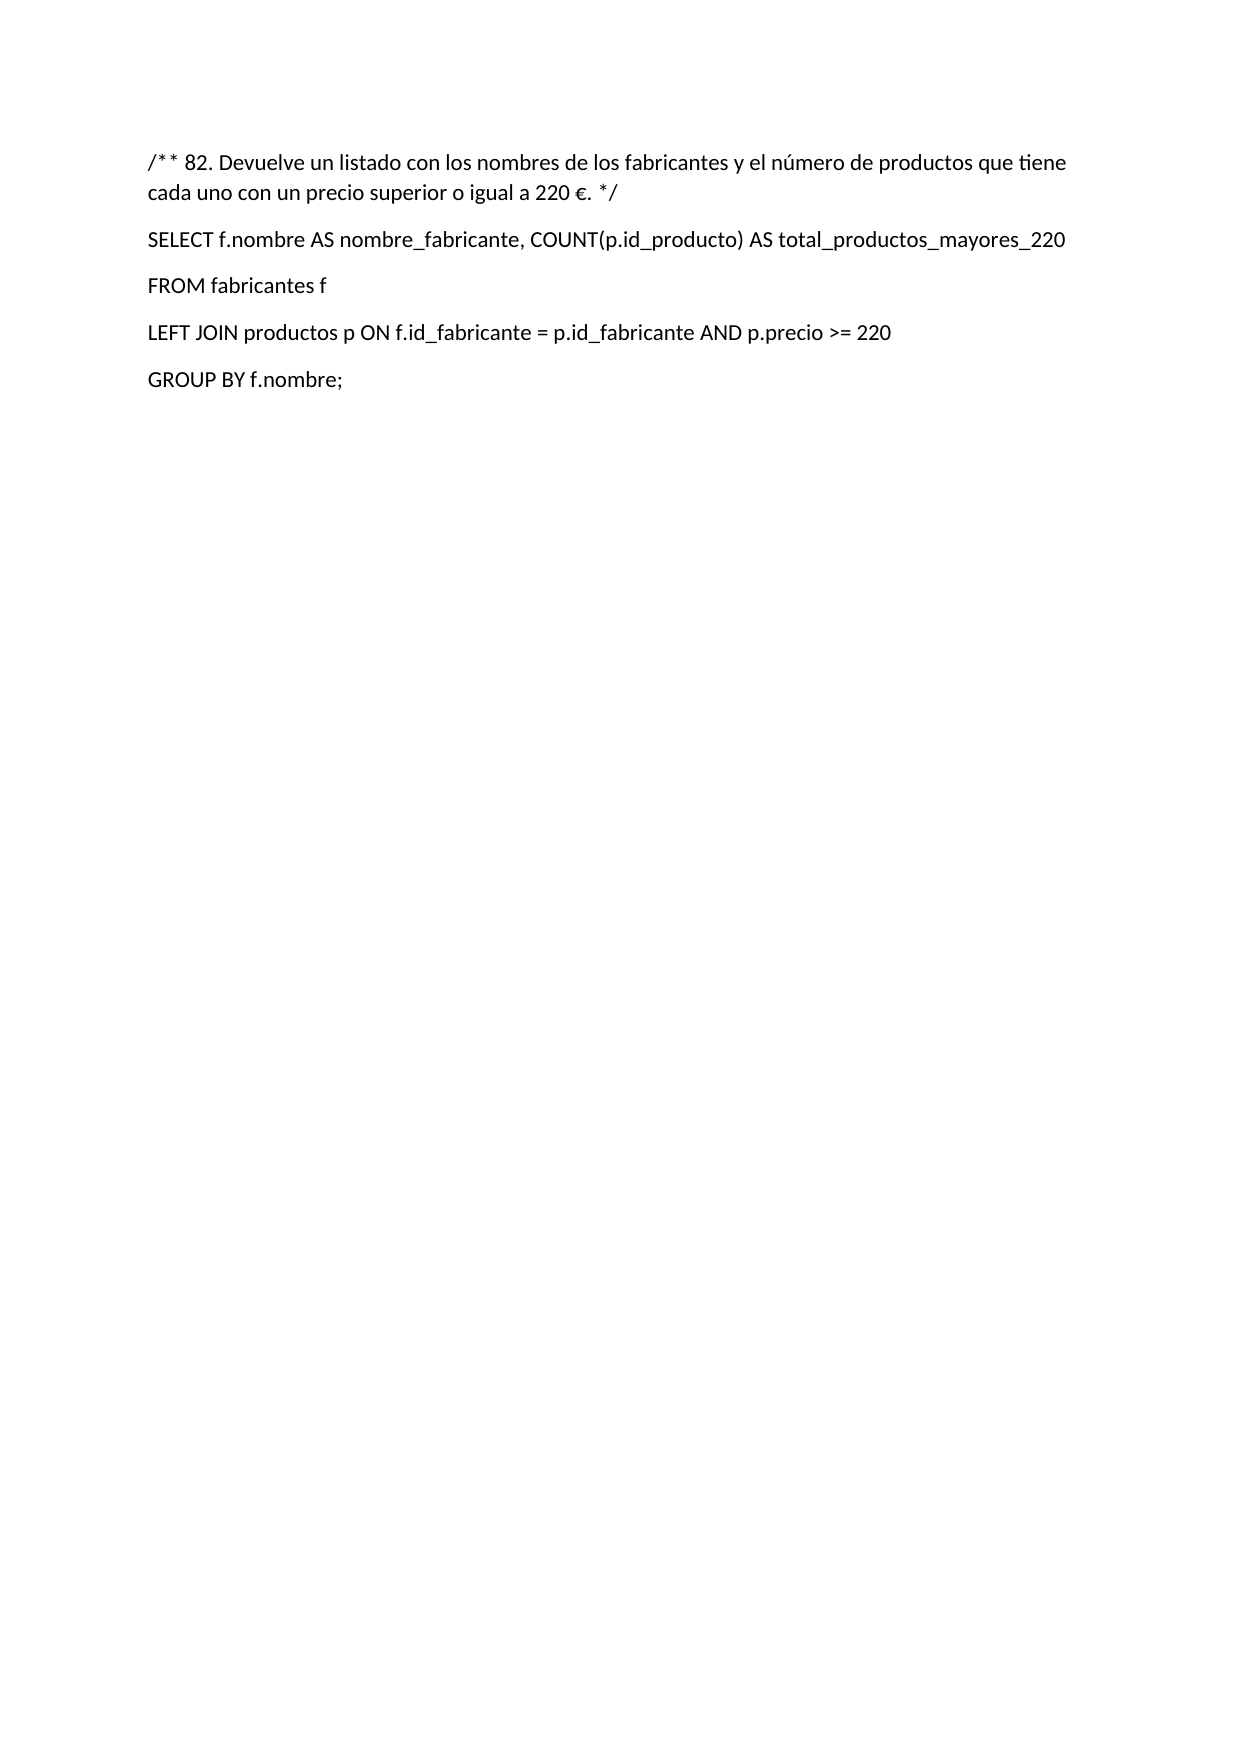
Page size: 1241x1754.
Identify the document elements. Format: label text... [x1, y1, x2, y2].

text /** 82. Devuelve un listado con los nombres de los fabricantes y el número de productos que tiene cada uno con un precio superior o igual a 220 €. */ [148, 148, 1092, 206]
text FROM fabricantes f [148, 272, 1092, 299]
text LEFT JOIN productos p ON f.id_fabricante = p.id_fabricante AND p.precio >= 220 [148, 318, 1092, 346]
text SELECT f.nombre AS nombre_fabricante, COUNT(p.id_producto) AS total_productos_mayores_220 [148, 225, 1092, 253]
text GROUP BY f.nombre; [148, 365, 1092, 393]
